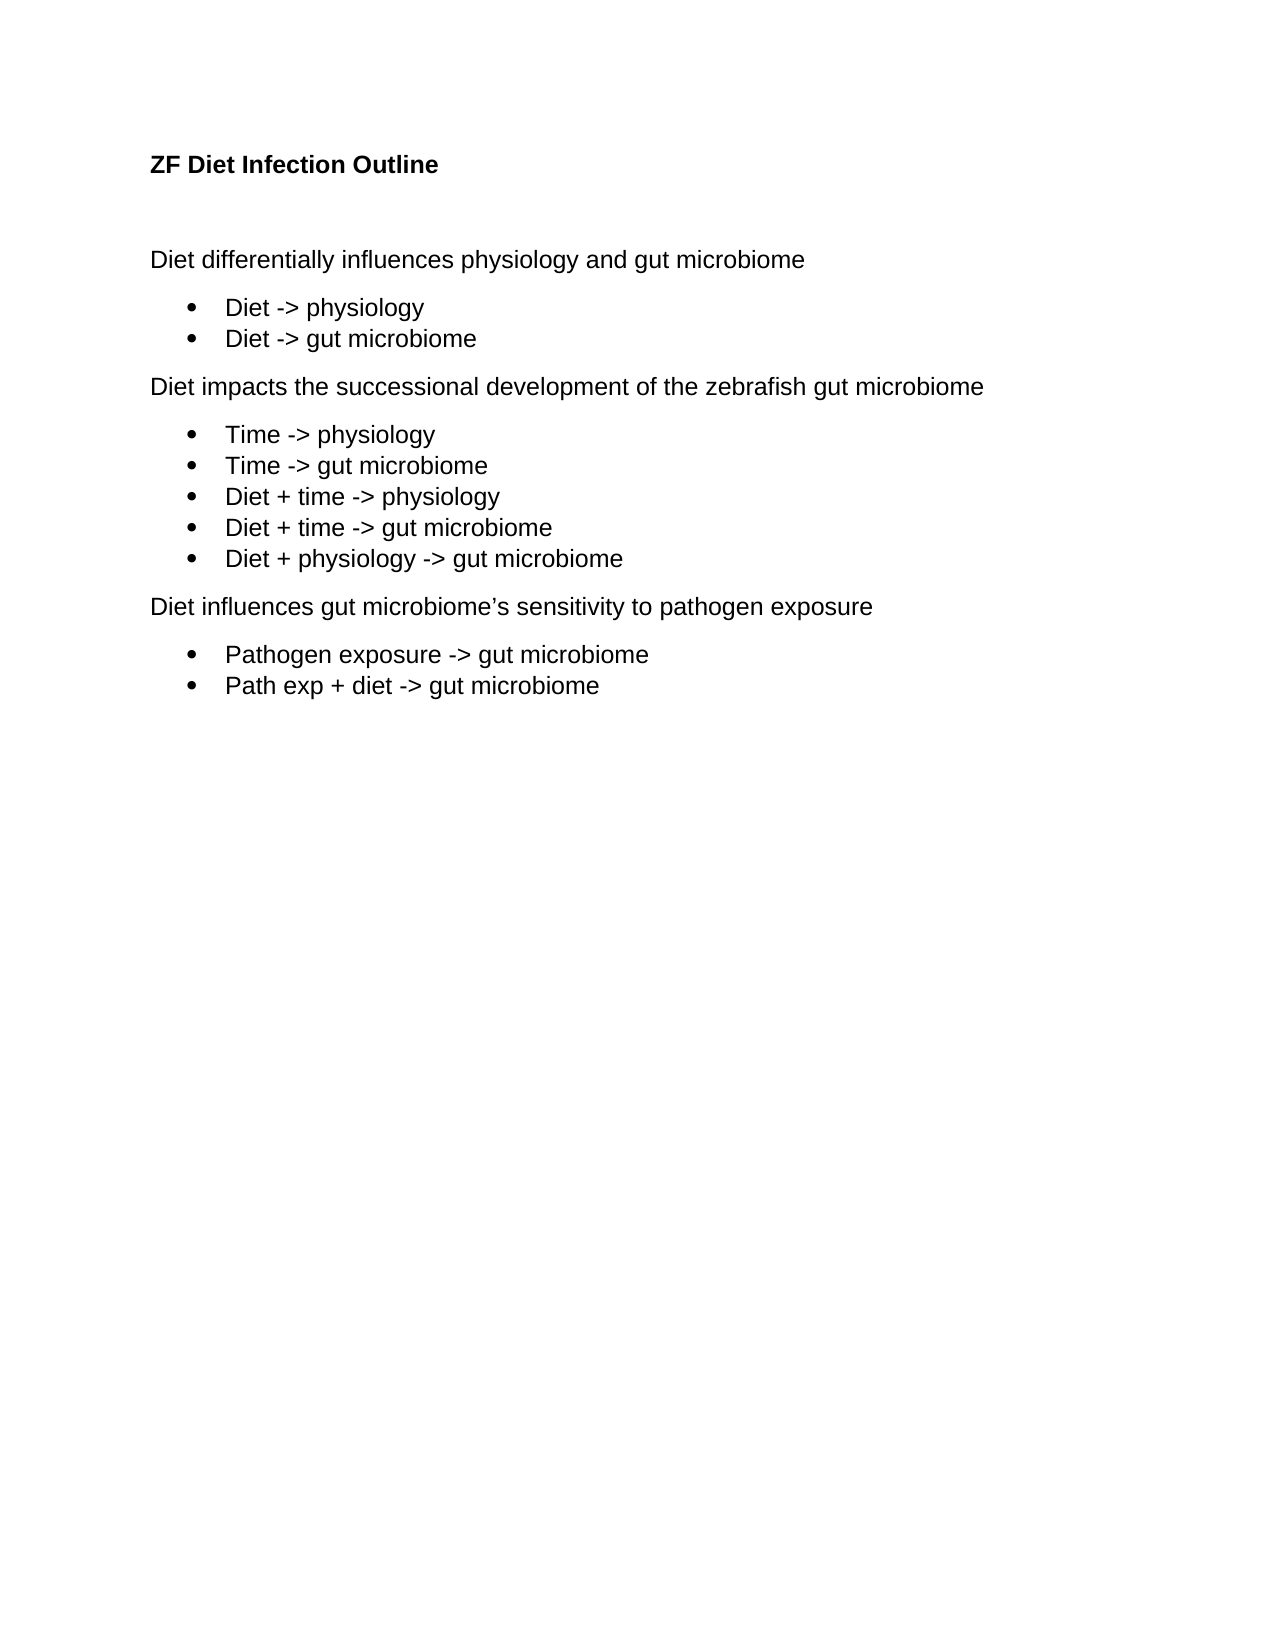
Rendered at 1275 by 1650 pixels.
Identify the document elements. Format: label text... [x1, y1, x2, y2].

list Diet -> gut microbiome [187, 324, 1125, 353]
text Diet impacts the successional development of the zebrafish gut microbiome [150, 372, 1125, 401]
list Time -> gut microbiome [187, 451, 1125, 480]
list Diet + time -> physiology [187, 482, 1125, 511]
text Diet influences gut microbiome’s sensitivity to pathogen exposure [150, 592, 1125, 621]
list Path exp + diet -> gut microbiome [187, 671, 1125, 700]
list Time -> physiology [187, 420, 1125, 449]
list Diet + time -> gut microbiome [187, 513, 1125, 542]
list Diet -> physiology [187, 293, 1125, 322]
list Pathogen exposure -> gut microbiome [187, 640, 1125, 669]
text Diet differentially influences physiology and gut microbiome [150, 245, 1125, 274]
text ZF Diet Infection Outline [150, 150, 1125, 179]
list Diet + physiology -> gut microbiome [187, 544, 1125, 573]
